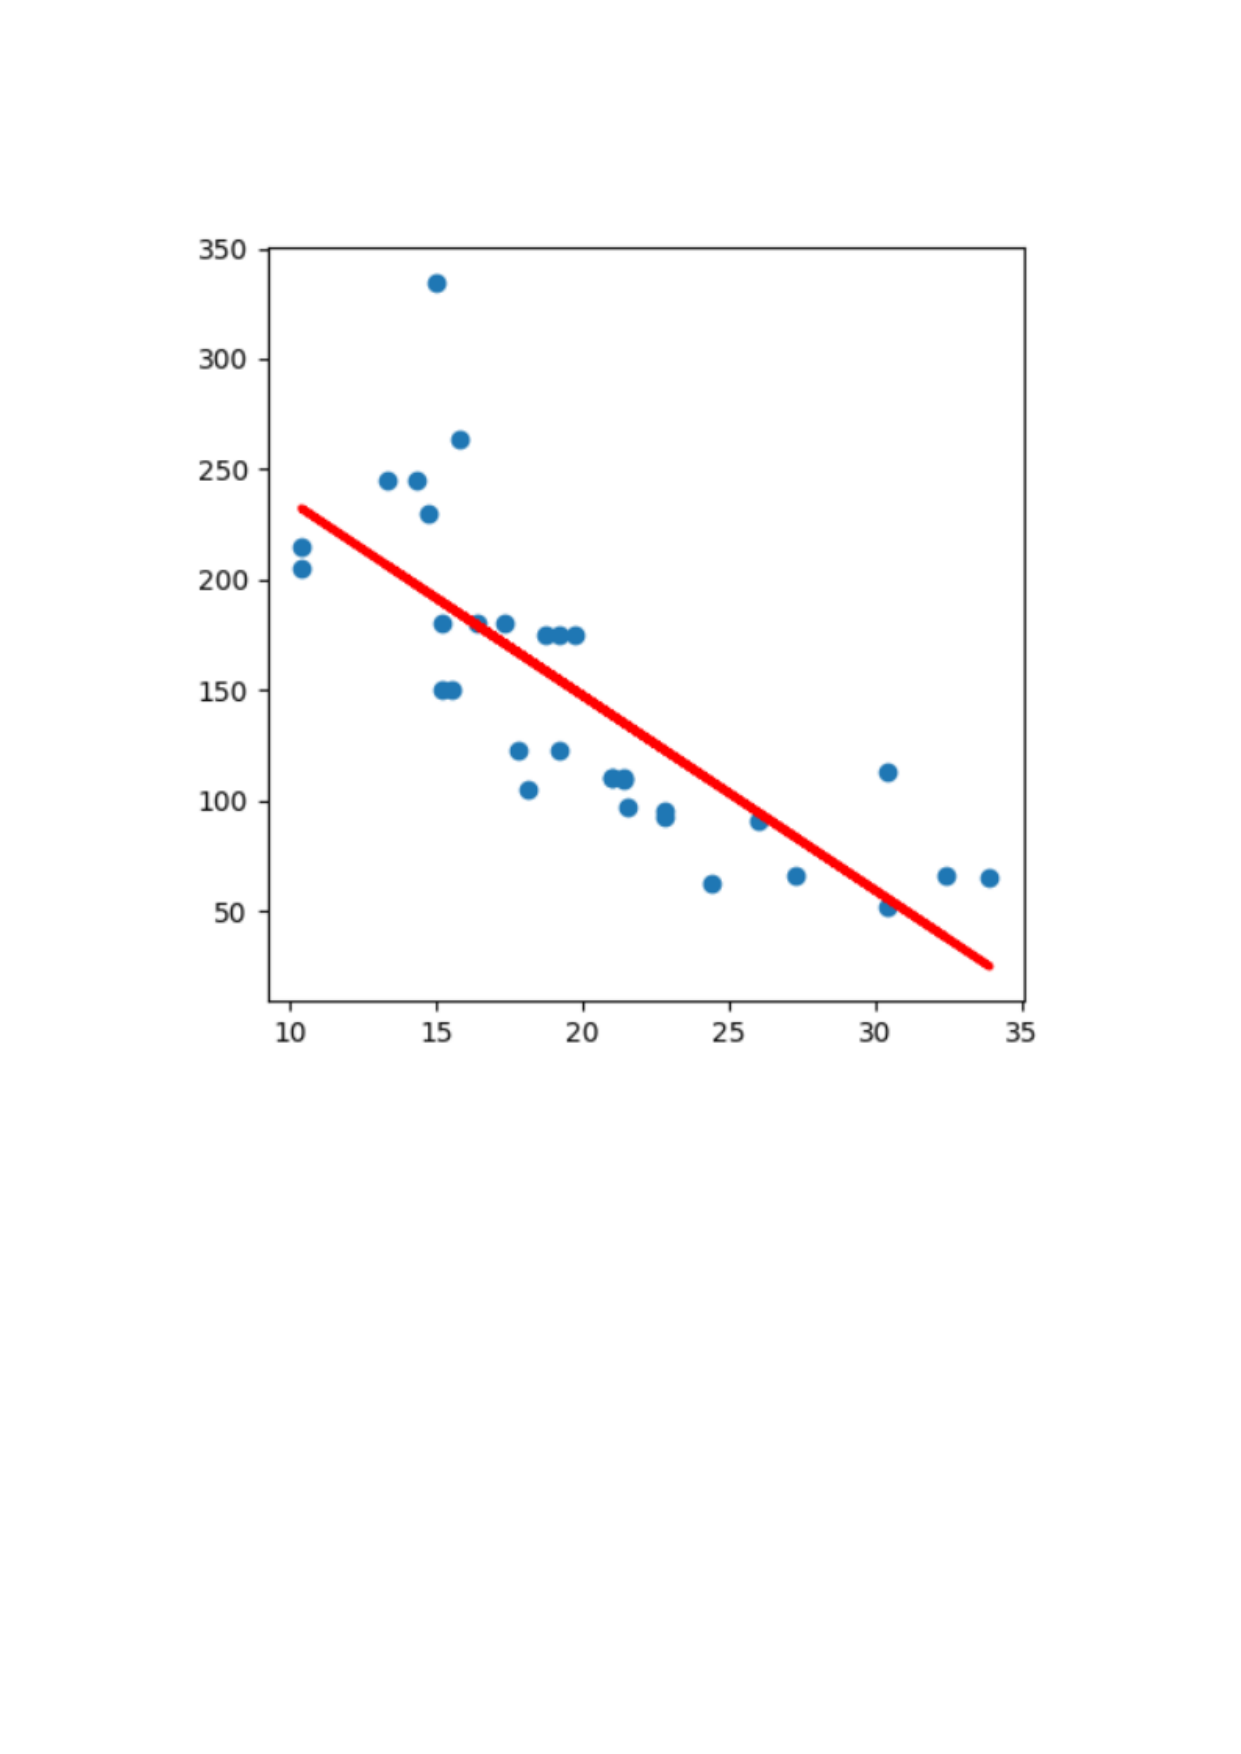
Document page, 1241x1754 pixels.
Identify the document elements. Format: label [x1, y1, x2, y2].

picture [150, 150, 1072, 1082]
